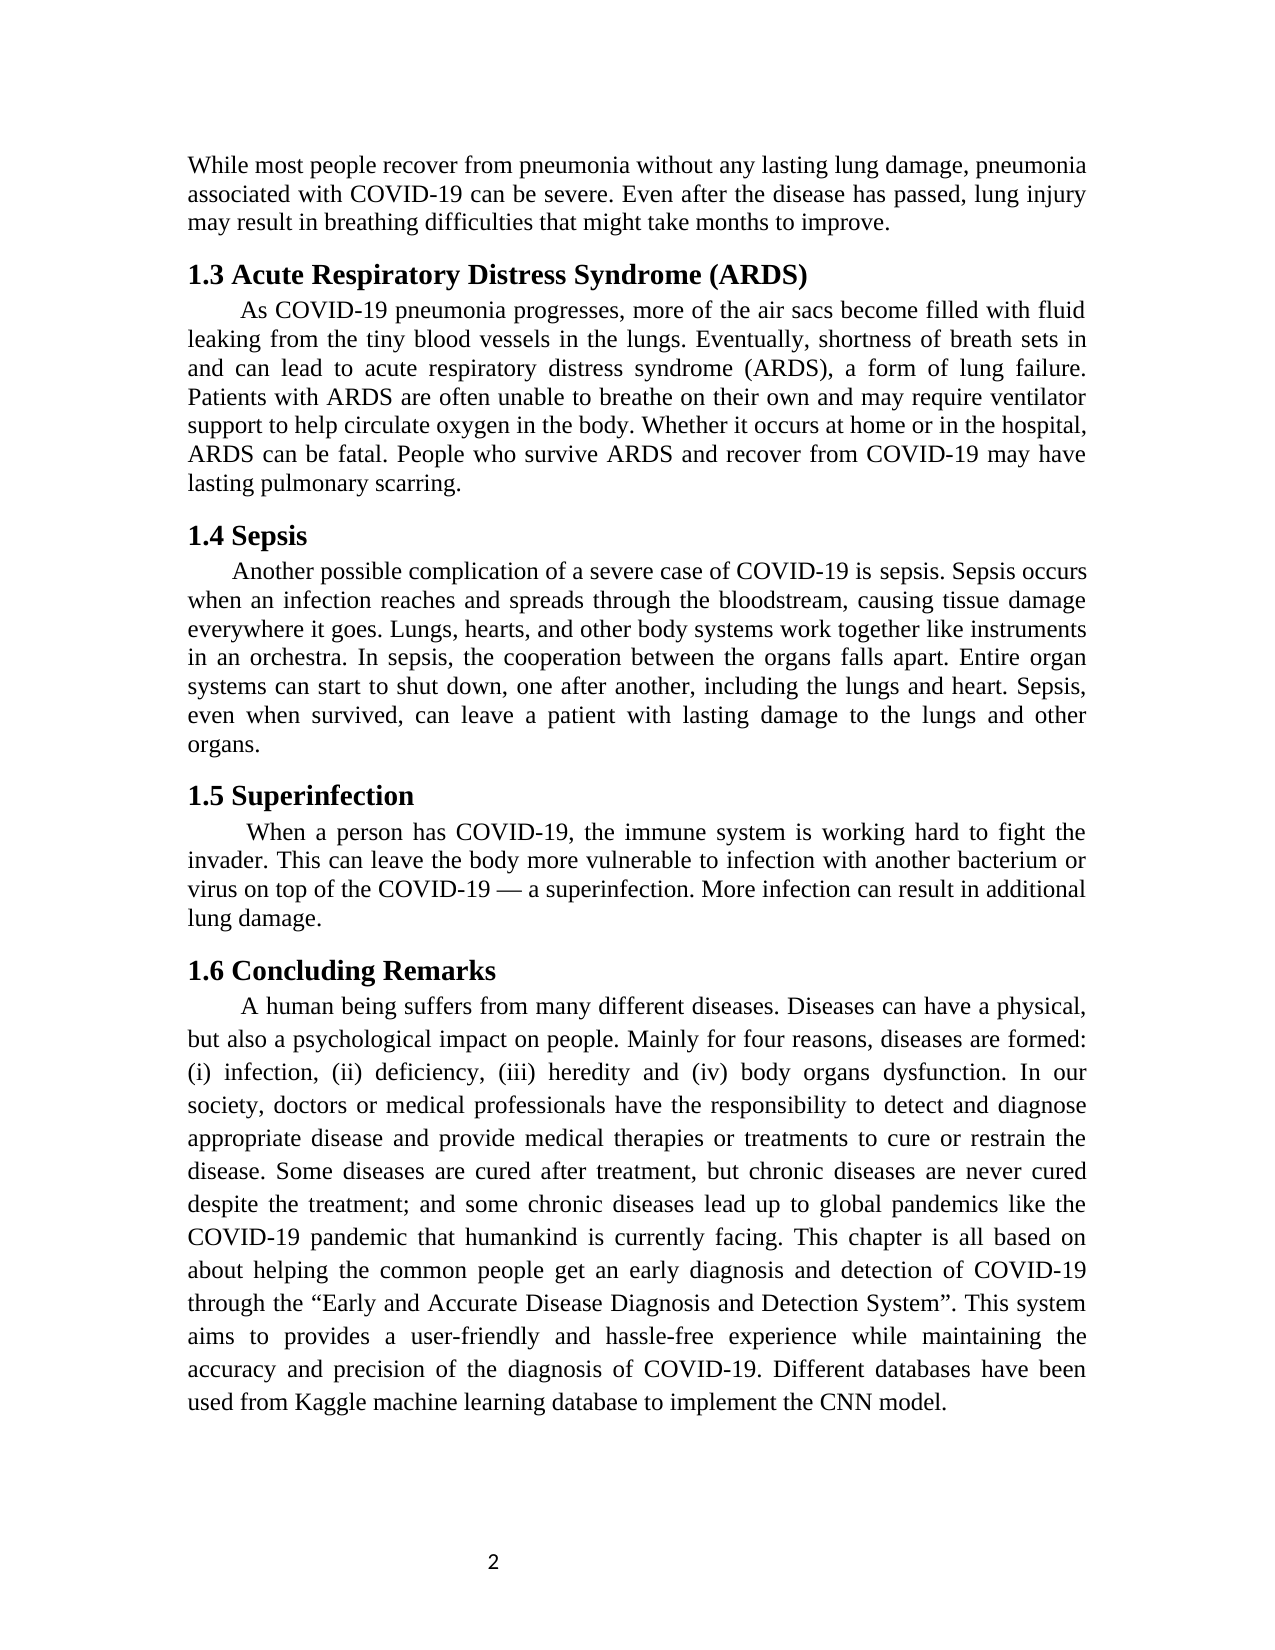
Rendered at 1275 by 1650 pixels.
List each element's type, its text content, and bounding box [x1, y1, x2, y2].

text 1.6 Concluding Remarks [187, 953, 1087, 986]
text As COVID-19 pneumonia progresses, more of the air sacs become filled with fluid leaking from the tiny blood vessels in the lungs. Eventually, shortness of breath sets in and can lead to acute respiratory distress syndrome (ARDS), a form of lung failure. Patients with ARDS are often unable to breathe on their own and may require ventilator support to help circulate oxygen in the body. Whether it occurs at home or in the hospital, ARDS can be fatal. People who survive ARDS and recover from COVID-19 may have lasting pulmonary scarring. [187, 296, 1087, 497]
text When a person has COVID-19, the immune system is working hard to fight the invader. This can leave the body more vulnerable to infection with another bacterium or virus on top of the COVID-19 — a superinfection. More infection can result in additional lung damage. [187, 817, 1087, 932]
subtitle 1.4 Sepsis [187, 518, 1087, 551]
text While most people recover from pneumonia without any lasting lung damage, pneumonia associated with COVID-19 can be severe. Even after the disease has passed, lung injury may result in breathing difficulties that might take months to improve. [187, 150, 1087, 236]
text Another possible complication of a severe case of COVID-19 is sepsis. Sepsis occurs when an infection reaches and spreads through the bloodstream, causing tissue damage everywhere it goes. Lungs, hearts, and other body systems work together like instruments in an orchestra. In sepsis, the cooperation between the organs falls apart. Entire organ systems can start to shut down, one after another, including the lungs and heart. Sepsis, even when survived, can leave a patient with lasting damage to the lungs and other organs. [187, 556, 1087, 757]
text A human being suffers from many different diseases. Diseases can have a physical, but also a psychological impact on people. Mainly for four reasons, diseases are formed: (i) infection, (ii) deficiency, (iii) heredity and (iv) body organs dysfunction. In our society, doctors or medical professionals have the responsibility to detect and diagnose appropriate disease and provide medical therapies or treatments to cure or restrain the disease. Some diseases are cured after treatment, but chronic diseases are never cured despite the treatment; and some chronic diseases lead up to global pandemics like the COVID-19 pandemic that humankind is currently facing. This chapter is all based on about helping the common people get an early diagnosis and detection of COVID-19 through the “Early and Accurate Disease Diagnosis and Detection System”. This system aims to provides a user-friendly and hassle-free experience while maintaining the accuracy and precision of the diagnosis of COVID-19. Different databases have been used from Kaggle machine learning database to implement the CNN model. [187, 991, 1087, 1416]
subtitle 1.3 Acute Respiratory Distress Syndrome (ARDS) [187, 257, 1087, 291]
subtitle 1.5 Superinfection [187, 778, 1087, 812]
